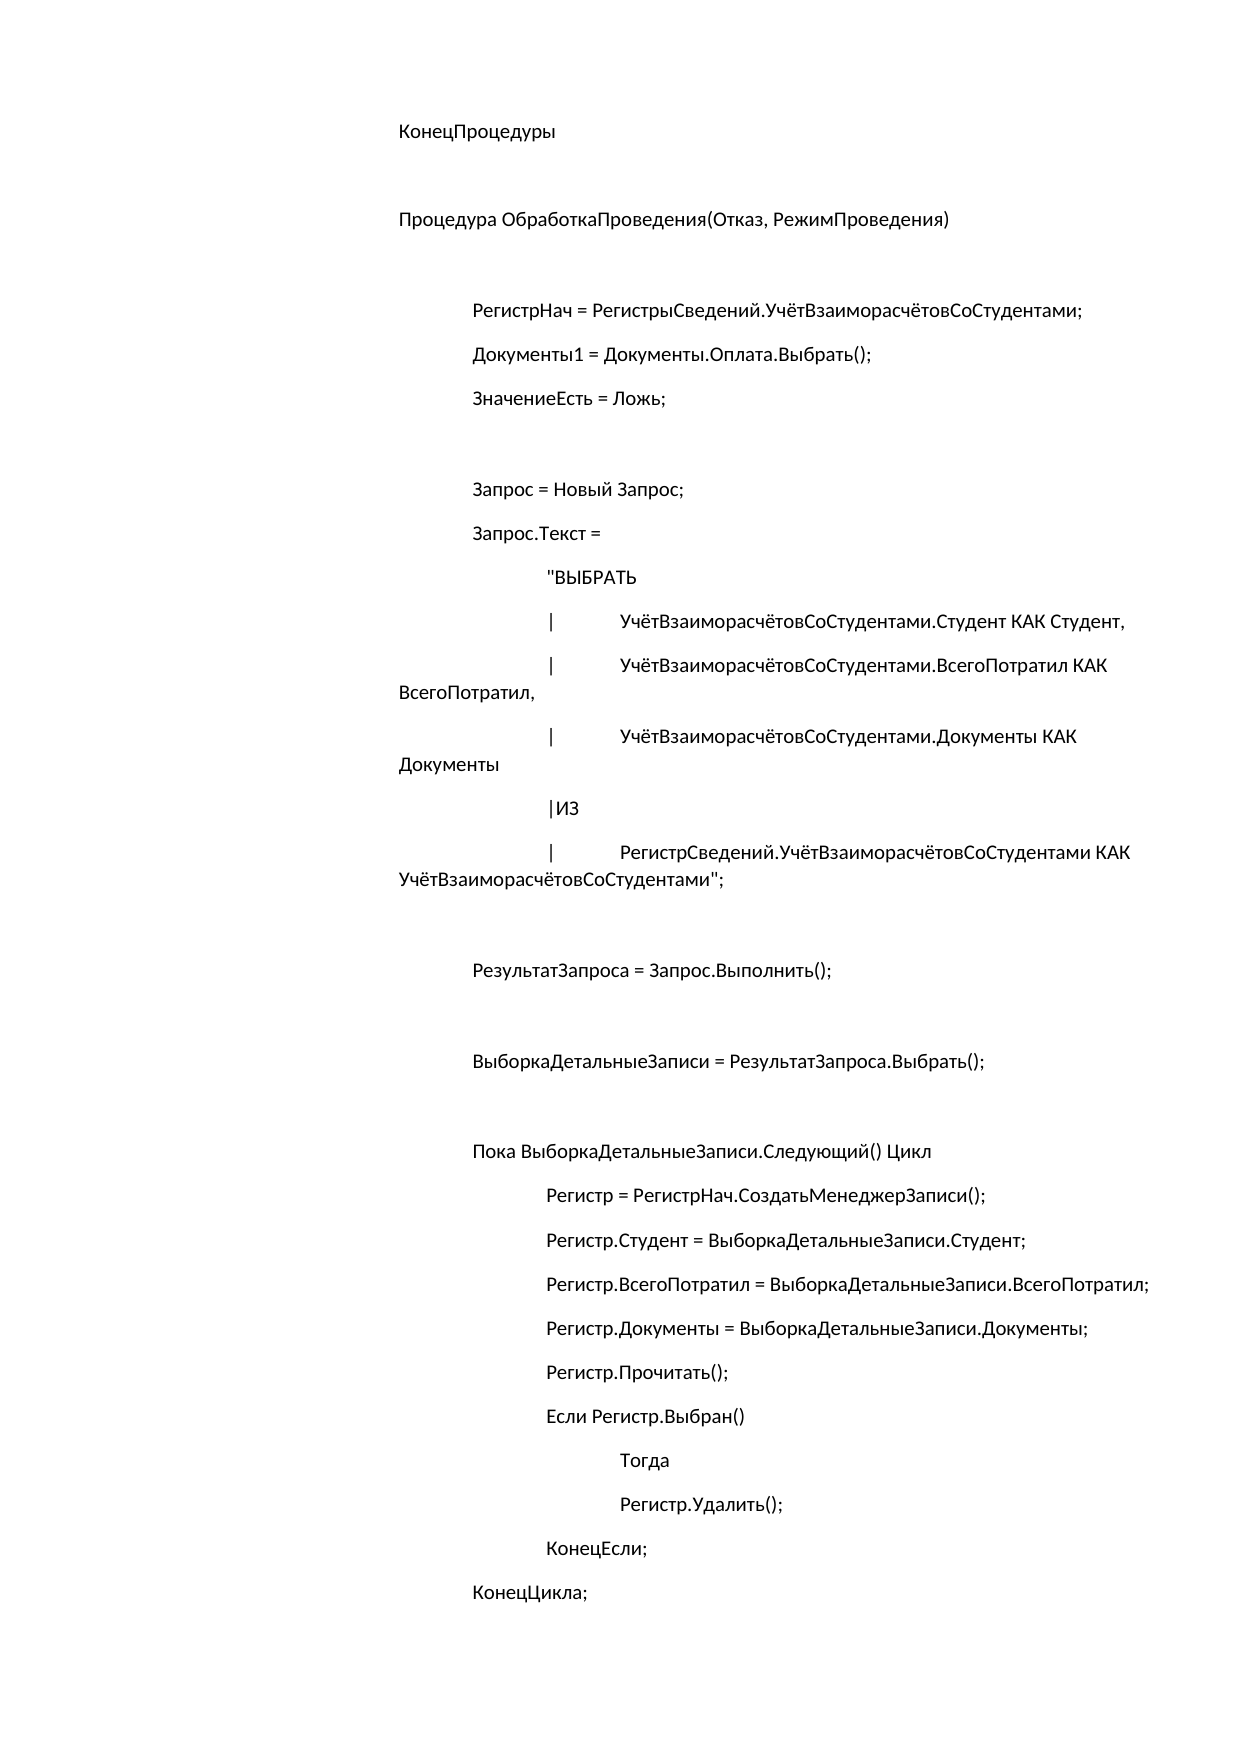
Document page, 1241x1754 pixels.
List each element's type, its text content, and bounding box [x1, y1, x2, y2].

text КонецЦикла; [398, 1579, 1152, 1605]
text Запрос.Текст = [398, 520, 1152, 545]
text | УчётВзаиморасчётовСоСтудентами.Студент КАК Студент, [398, 608, 1152, 633]
text РегистрНач = РегистрыСведений.УчётВзаиморасчётовСоСтудентами; [398, 297, 1152, 322]
text ЗначениеЕсть = Ложь; [398, 385, 1152, 411]
text |ИЗ [398, 795, 1152, 820]
text Регистр.ВсегоПотратил = ВыборкаДетальныеЗаписи.ВсегоПотратил; [398, 1271, 1152, 1296]
text КонецЕсли; [398, 1535, 1152, 1561]
text "ВЫБРАТЬ [398, 564, 1152, 589]
text | УчётВзаиморасчётовСоСтудентами.Документы КАК Документы [398, 723, 1152, 776]
text Документы1 = Документы.Оплата.Выбрать(); [398, 341, 1152, 366]
text Регистр.Удалить(); [398, 1491, 1152, 1517]
text Если Регистр.Выбран() [398, 1403, 1152, 1428]
text ВыборкаДетальныеЗаписи = РезультатЗапроса.Выбрать(); [398, 1048, 1152, 1073]
text РезультатЗапроса = Запрос.Выполнить(); [398, 957, 1152, 983]
text | РегистрСведений.УчётВзаиморасчётовСоСтудентами КАК УчётВзаиморасчётовСоСтудентами"; [398, 839, 1152, 892]
text Регистр.Студент = ВыборкаДетальныеЗаписи.Студент; [398, 1227, 1152, 1252]
text Пока ВыборкаДетальныеЗаписи.Следующий() Цикл [398, 1139, 1152, 1164]
text Регистр.Документы = ВыборкаДетальныеЗаписи.Документы; [398, 1315, 1152, 1340]
text КонецПроцедуры [398, 118, 1152, 143]
text Регистр.Прочитать(); [398, 1359, 1152, 1384]
text Запрос = Новый Запрос; [398, 476, 1152, 501]
text Процедура ОбработкаПроведения(Отказ, РежимПроведения) [398, 206, 1152, 232]
text | УчётВзаиморасчётовСоСтудентами.ВсегоПотратил КАК ВсегоПотратил, [398, 652, 1152, 705]
text Тогда [398, 1447, 1152, 1472]
text Регистр = РегистрНач.СоздатьМенеджерЗаписи(); [398, 1183, 1152, 1208]
